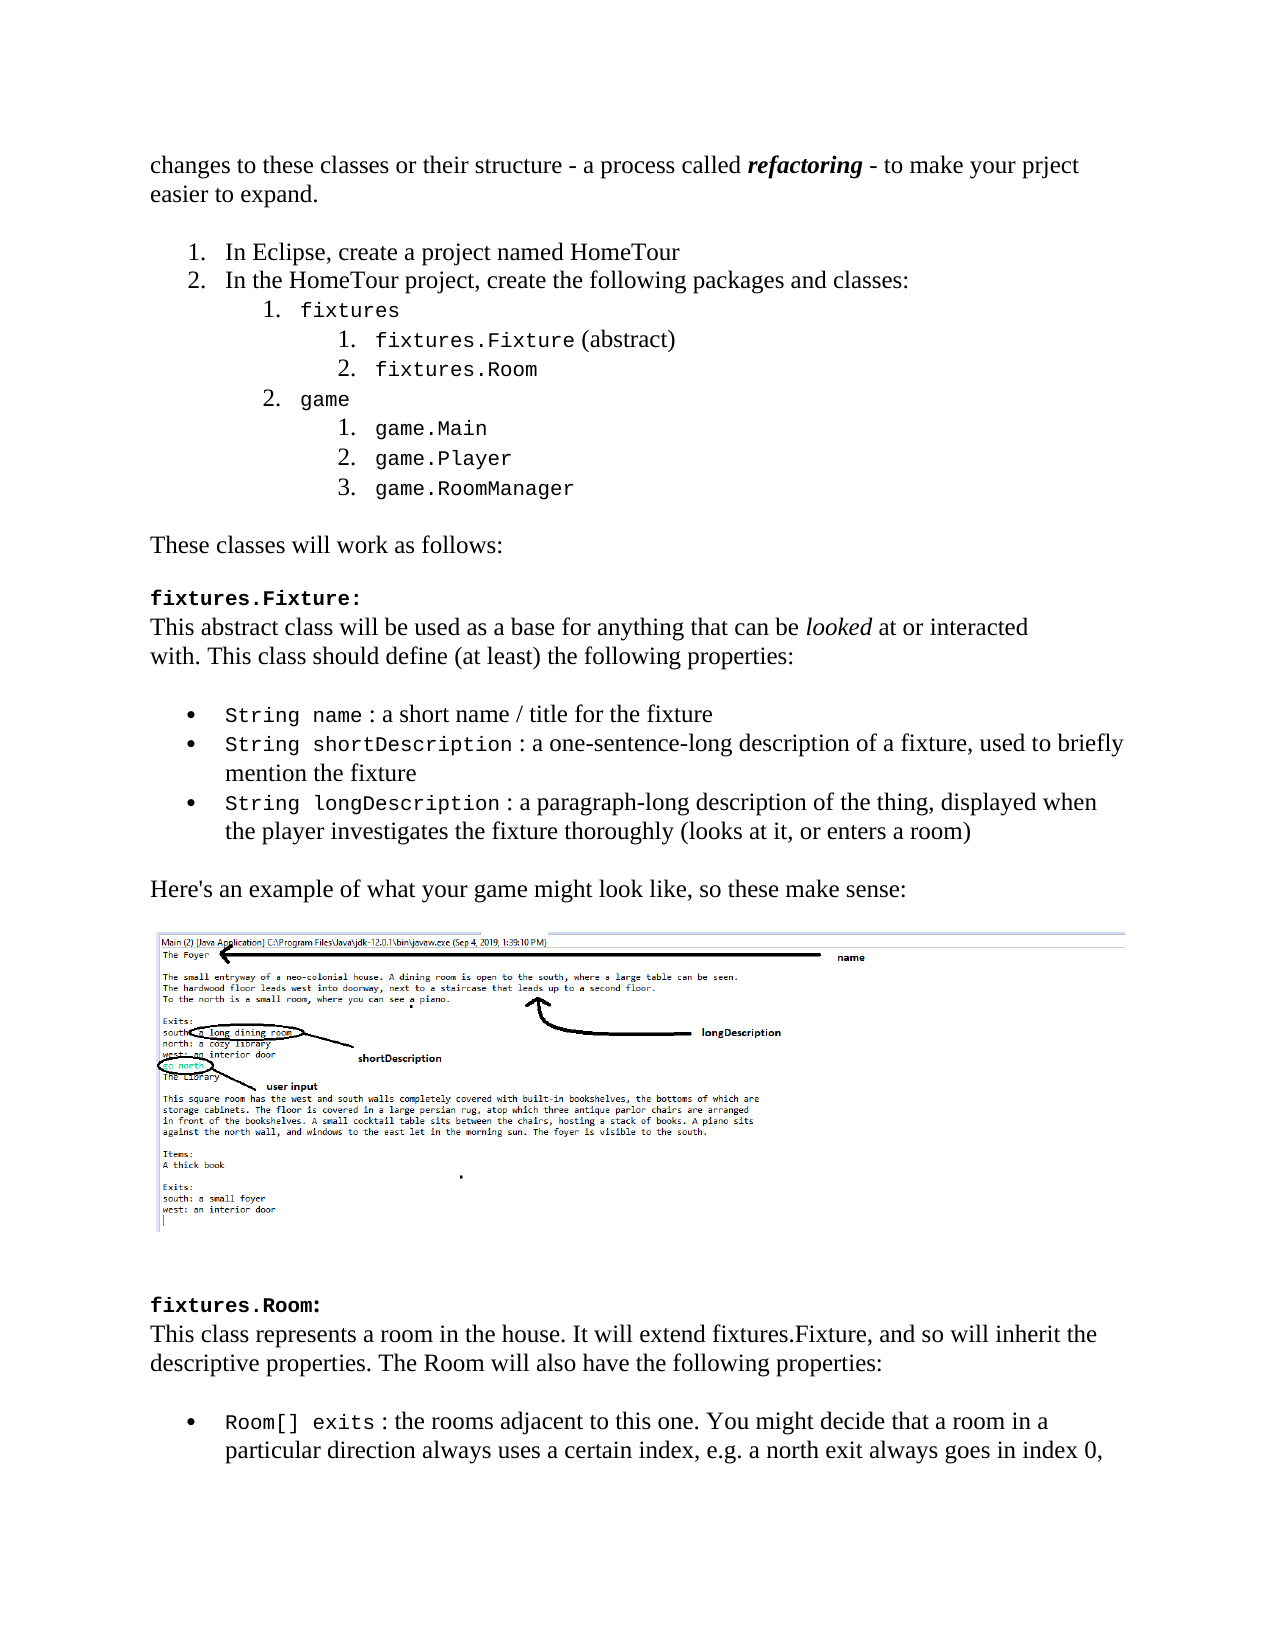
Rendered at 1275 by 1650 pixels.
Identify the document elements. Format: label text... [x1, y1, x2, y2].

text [150, 150, 1125, 207]
list In the HomeTour project, create the following packages and classes: [187, 265, 1125, 294]
list game.Main [337, 412, 1125, 442]
list fixtures.Fixture (abstract) [337, 324, 1125, 353]
list fixtures.Room [337, 353, 1125, 383]
list String name : a short name / title for the fixture [187, 699, 1125, 728]
list In Eclipse, create a project named HomeTour [187, 237, 1125, 265]
text Here's an example of what your game might look like, so these make sense: [150, 874, 1125, 903]
list String longDescription : a paragraph-long description of the thing, displayed when the player investigates the fixture thoroughly (looks at it, or enters a room) [187, 787, 1125, 845]
text These classes will work as follows: [150, 530, 1125, 559]
list String shortDescription : a one-sentence-long description of a fixture, used to briefly mention the fixture [187, 728, 1125, 787]
list game.RoomManager [337, 472, 1125, 501]
list game.Player [337, 442, 1125, 472]
text fixtures.Room: This class represents a room in the house. It will extend fixtures.Fixture, and so will inherit the descriptive properties. The Room will also have the following properties: [150, 1261, 1125, 1377]
picture [150, 932, 1125, 1232]
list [187, 1406, 1125, 1464]
list game [262, 383, 1125, 412]
list fixtures [262, 294, 1125, 324]
text fixtures.Fixture: This abstract class will be used as a base for anything that can be looked at or interacted with. This class should define (at least) the following properties: [150, 588, 1125, 669]
